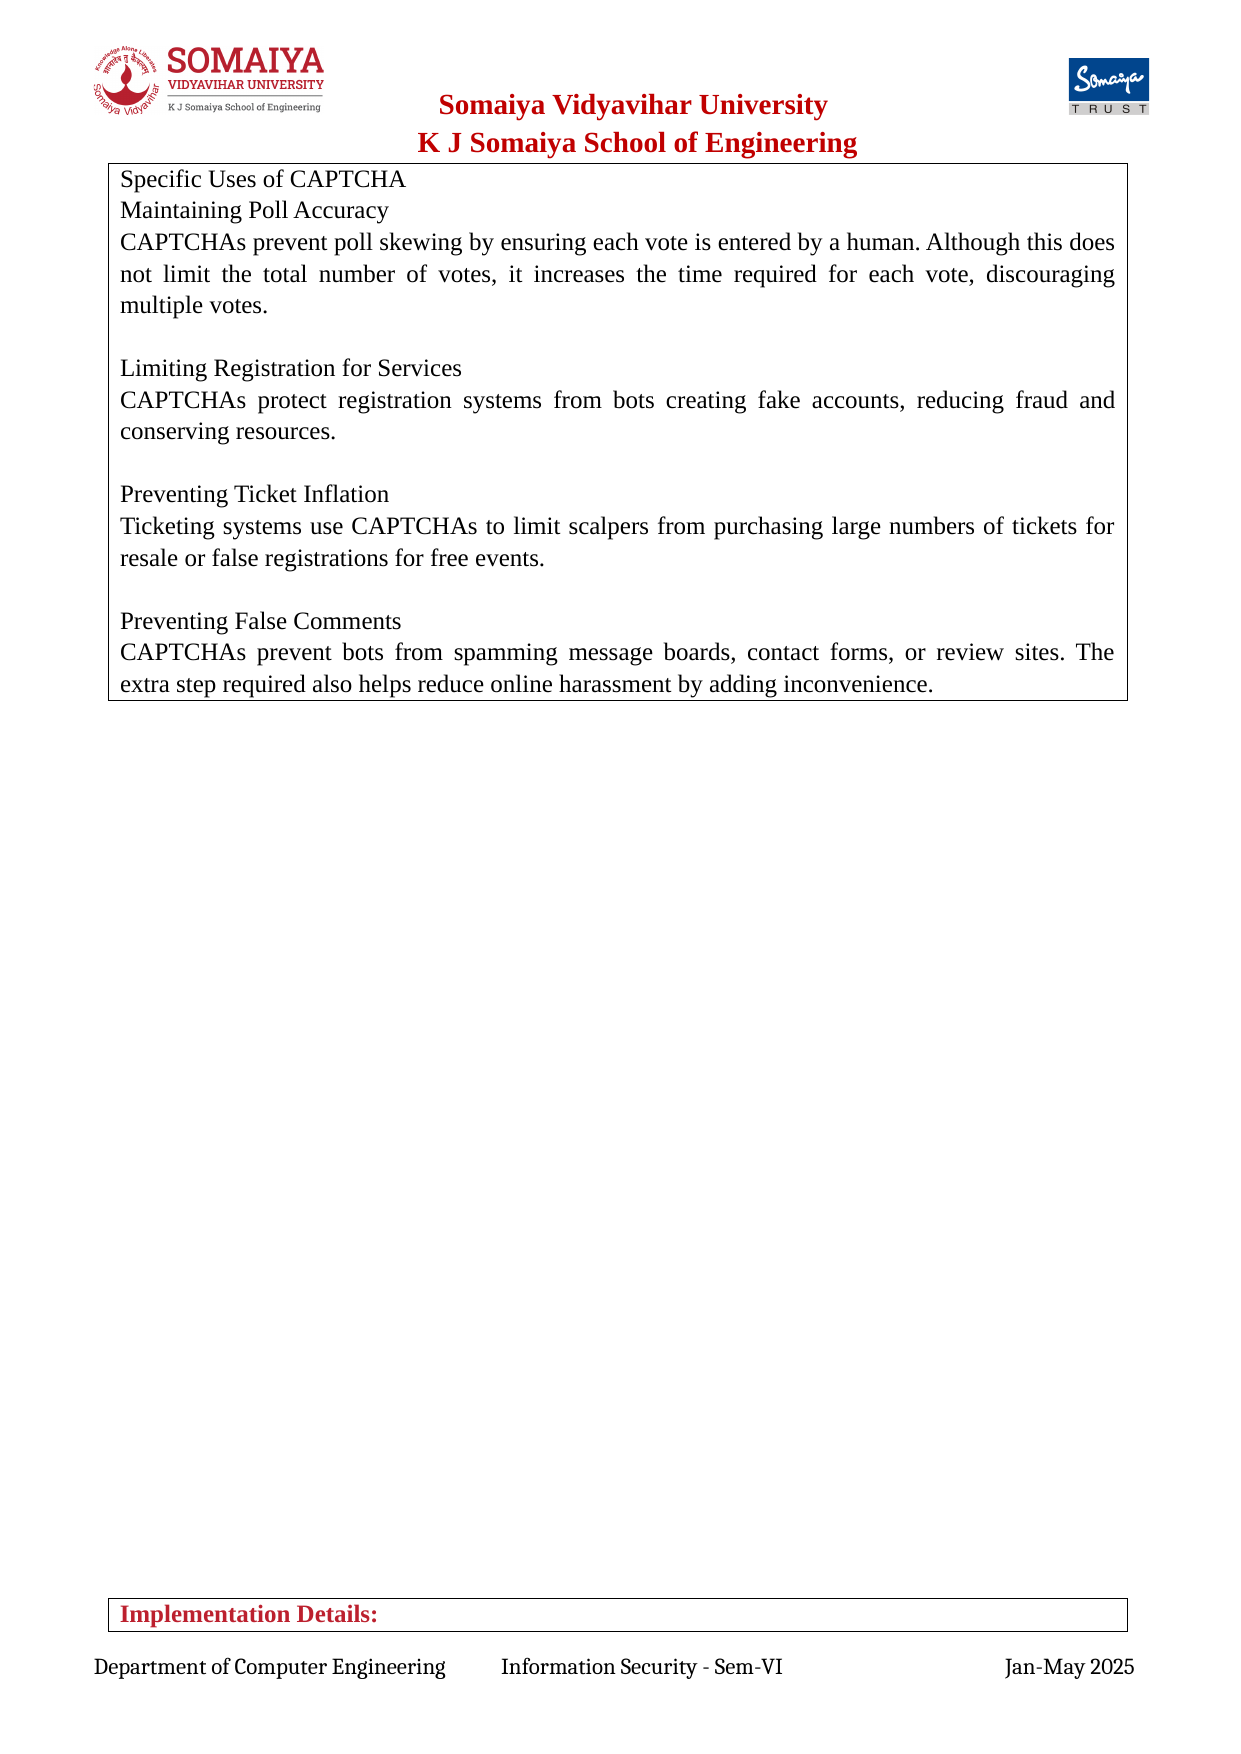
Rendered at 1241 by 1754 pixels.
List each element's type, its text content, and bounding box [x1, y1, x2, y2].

picture [93, 46, 324, 115]
table_cell Specific Uses of CAPTCHA Maintaining Poll Accuracy CAPTCHAs prevent poll skewing by ensuring each vote is entered by a human. Although this does not limit the total number of votes, it increases the time required for each vote, discouraging multiple votes. Limiting Registration for Services CAPTCHAs protect registration systems from bots creating fake accounts, reducing fraud and conserving resources. Preventing Ticket Inflation Ticketing systems use CAPTCHAs to limit scalpers from purchasing large numbers of tickets for resale or false registrations for free events. Preventing False Comments CAPTCHAs prevent bots from spamming message boards, contact forms, or review sites. The extra step required also helps reduce online harassment by adding inconvenience. [109, 164, 1127, 700]
table_header Implementation Details: [109, 1599, 1127, 1631]
picture [1068, 58, 1150, 115]
